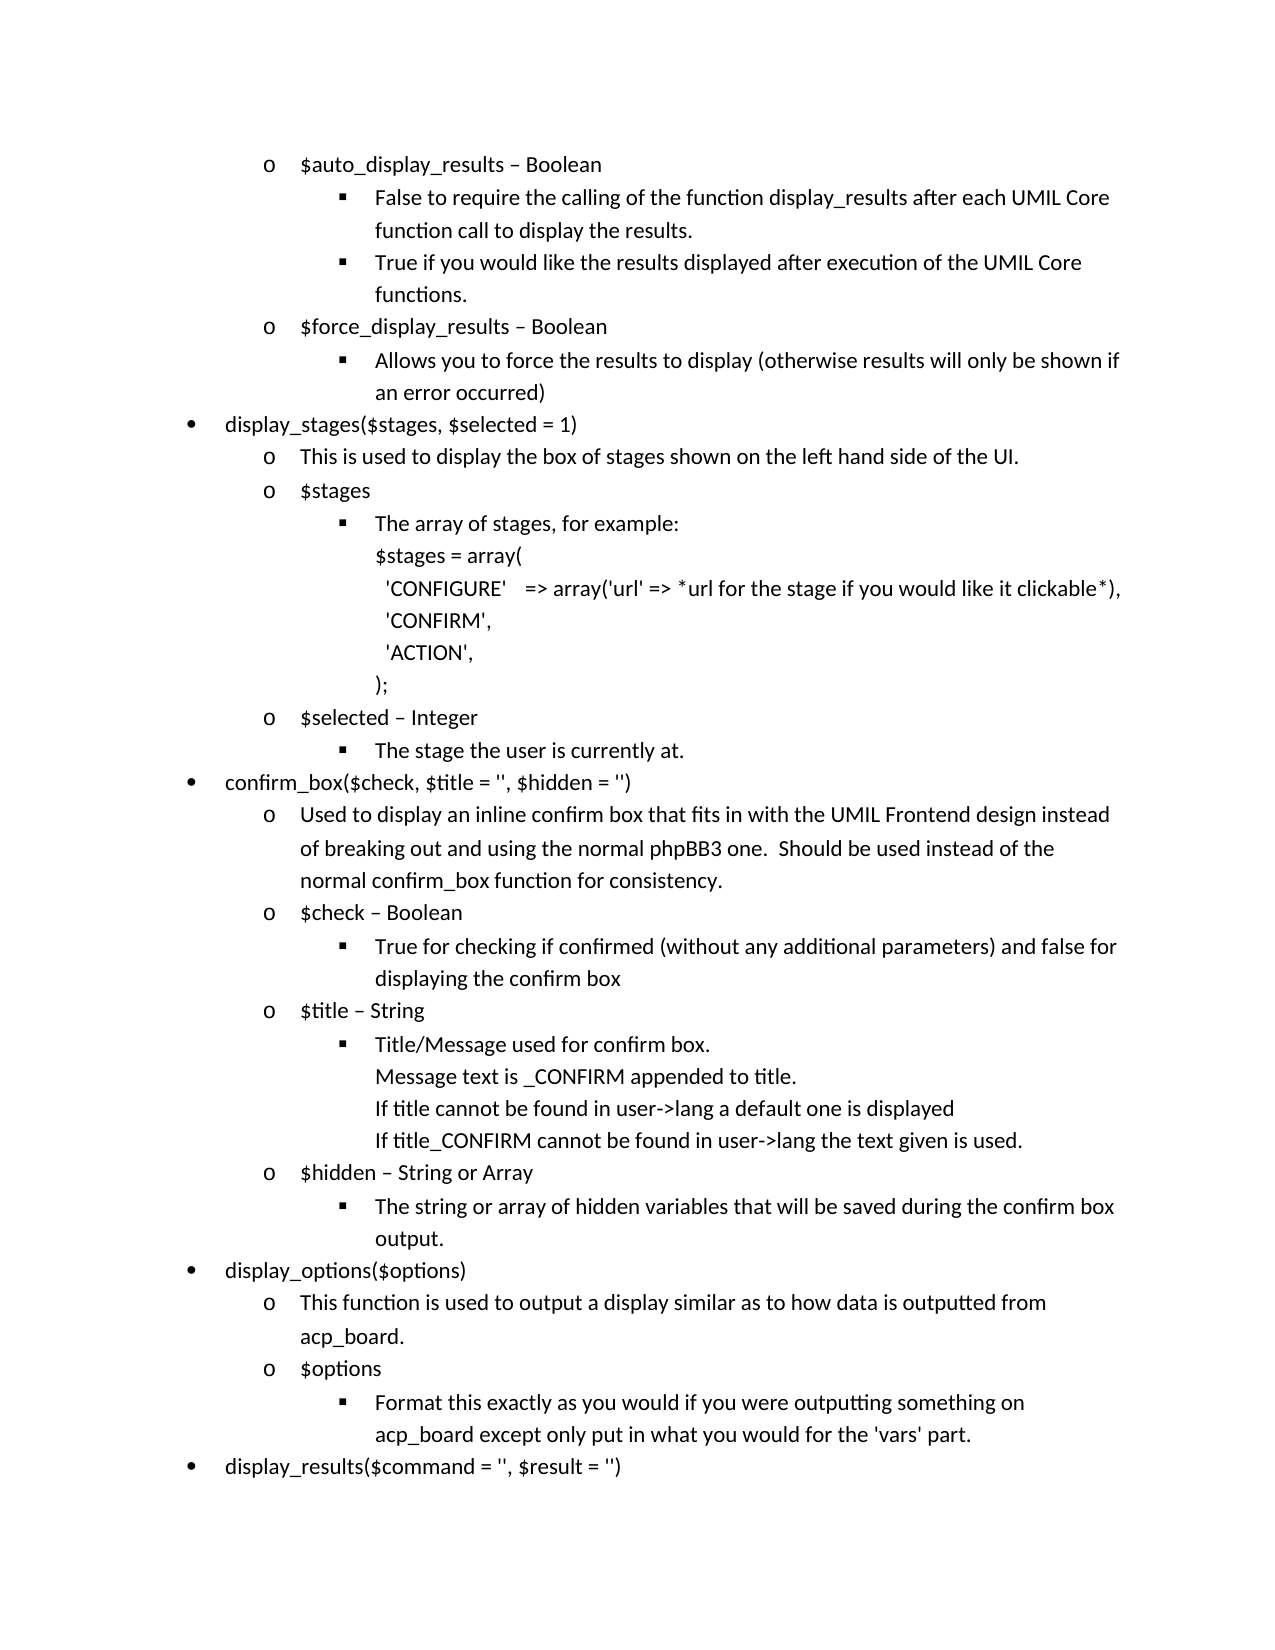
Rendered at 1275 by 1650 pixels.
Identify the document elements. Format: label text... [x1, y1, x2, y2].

list $force_display_results – Boolean [262, 312, 1125, 341]
list The array of stages, for example: $stages = array( 'CONFIGURE' => array('url' => *url for the stage if you would like it clickable*), 'CONFIRM', 'ACTION', ); [337, 509, 1125, 698]
list $auto_display_results – Boolean [262, 150, 1125, 179]
list True if you would like the results displayed after execution of the UMIL Core functions. [337, 248, 1125, 308]
list $options [262, 1354, 1125, 1383]
list display_options($options) [187, 1256, 1125, 1284]
list Used to display an inline confirm box that fits in with the UMIL Frontend design instead of breaking out and using the normal phpBB3 one. Should be used instead of the normal confirm_box function for consistency. [262, 801, 1125, 894]
list The stage the user is currently at. [337, 736, 1125, 764]
list This is used to display the box of stages shown on the left hand side of the UI. [262, 442, 1125, 472]
list Format this exactly as you would if you were outputting something on acp_board except only put in what you would for the 'vars' part. [337, 1388, 1125, 1448]
list $stages [262, 476, 1125, 505]
list The string or array of hidden variables that will be saved during the confirm box output. [337, 1192, 1125, 1252]
list True for checking if confirmed (without any additional parameters) and false for displaying the confirm box [337, 932, 1125, 992]
list $selected – Integer [262, 703, 1125, 732]
list $check – Boolean [262, 898, 1125, 927]
list display_stages($stages, $selected = 1) [187, 410, 1125, 438]
list $title – String [262, 996, 1125, 1025]
list False to require the calling of the function display_results after each UMIL Core function call to display the results. [337, 183, 1125, 244]
list display_results($command = '', $result = '') [187, 1452, 1125, 1480]
list Allows you to force the results to display (otherwise results will only be shown if an error occurred) [337, 346, 1125, 406]
list Title/Message used for confirm box. Message text is _CONFIRM appended to title. If title cannot be found in user->lang a default one is displayed If title_CONFIRM cannot be found in user->lang the text given is used. [337, 1030, 1125, 1154]
list This function is used to output a display similar as to how data is outputted from acp_board. [262, 1288, 1125, 1350]
list $hidden – String or Array [262, 1158, 1125, 1188]
list confirm_box($check, $title = '', $hidden = '') [187, 768, 1125, 796]
